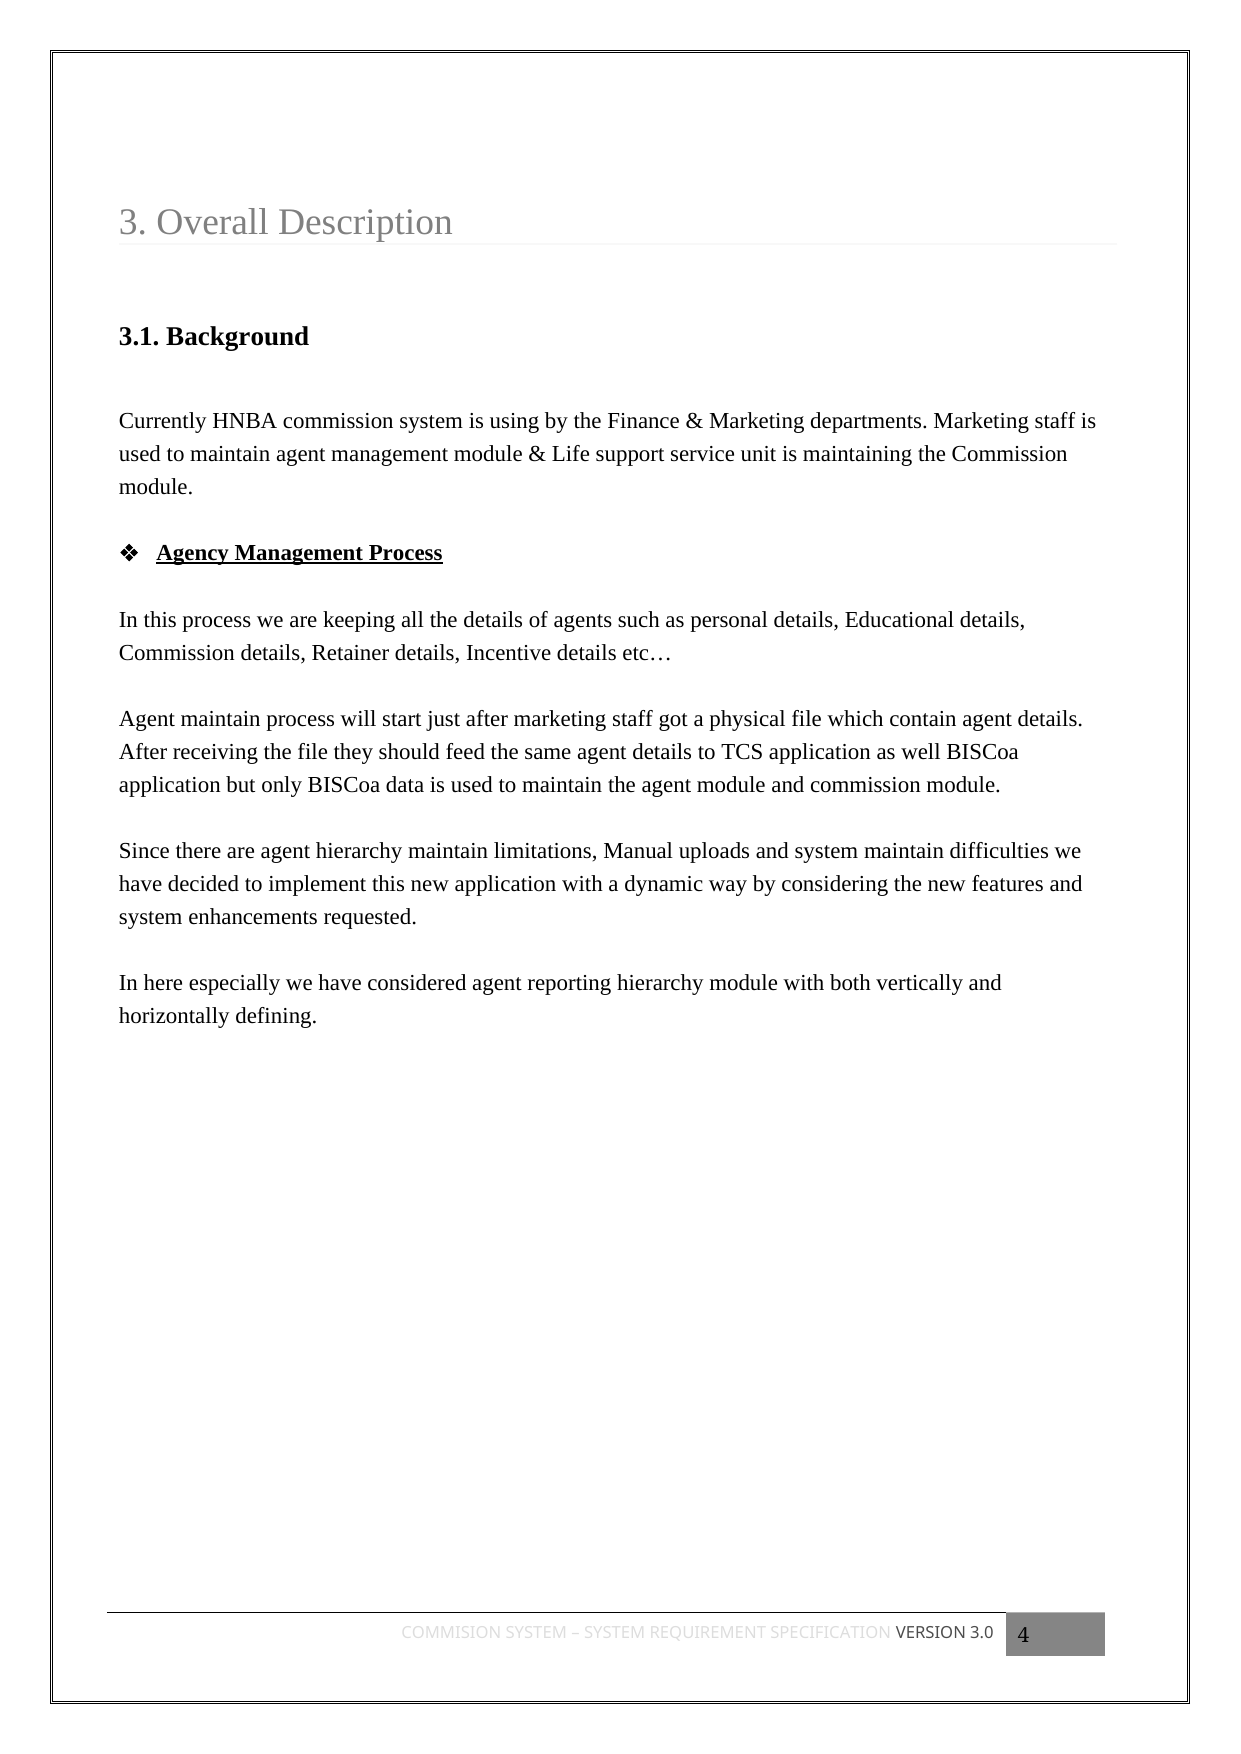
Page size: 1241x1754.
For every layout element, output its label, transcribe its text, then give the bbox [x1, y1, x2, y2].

text In here especially we have considered agent reporting hierarchy module with both vertically and horizontally defining. [119, 969, 1117, 1028]
list Agency Management Process [119, 539, 1117, 566]
subtitle 3. Overall Description [119, 199, 1117, 243]
text Agent maintain process will start just after marketing staff got a physical file which contain agent details. After receiving the file they should feed the same agent details to TCS application as well BISCoa application but only BISCoa data is used to maintain the agent module and commission module. [119, 705, 1117, 797]
text In this process we are keeping all the details of agents such as personal details, Educational details, Commission details, Retainer details, Incentive details etc… [119, 606, 1117, 665]
subtitle 3.1. Background [119, 320, 1117, 351]
text Currently HNBA commission system is using by the Finance & Marketing departments. Marketing staff is used to maintain agent management module & Life support service unit is maintaining the Commission module. [119, 407, 1117, 499]
text Since there are agent hierarchy maintain limitations, Manual uploads and system maintain difficulties we have decided to implement this new application with a dynamic way by considering the new features and system enhancements requested. [119, 837, 1117, 929]
